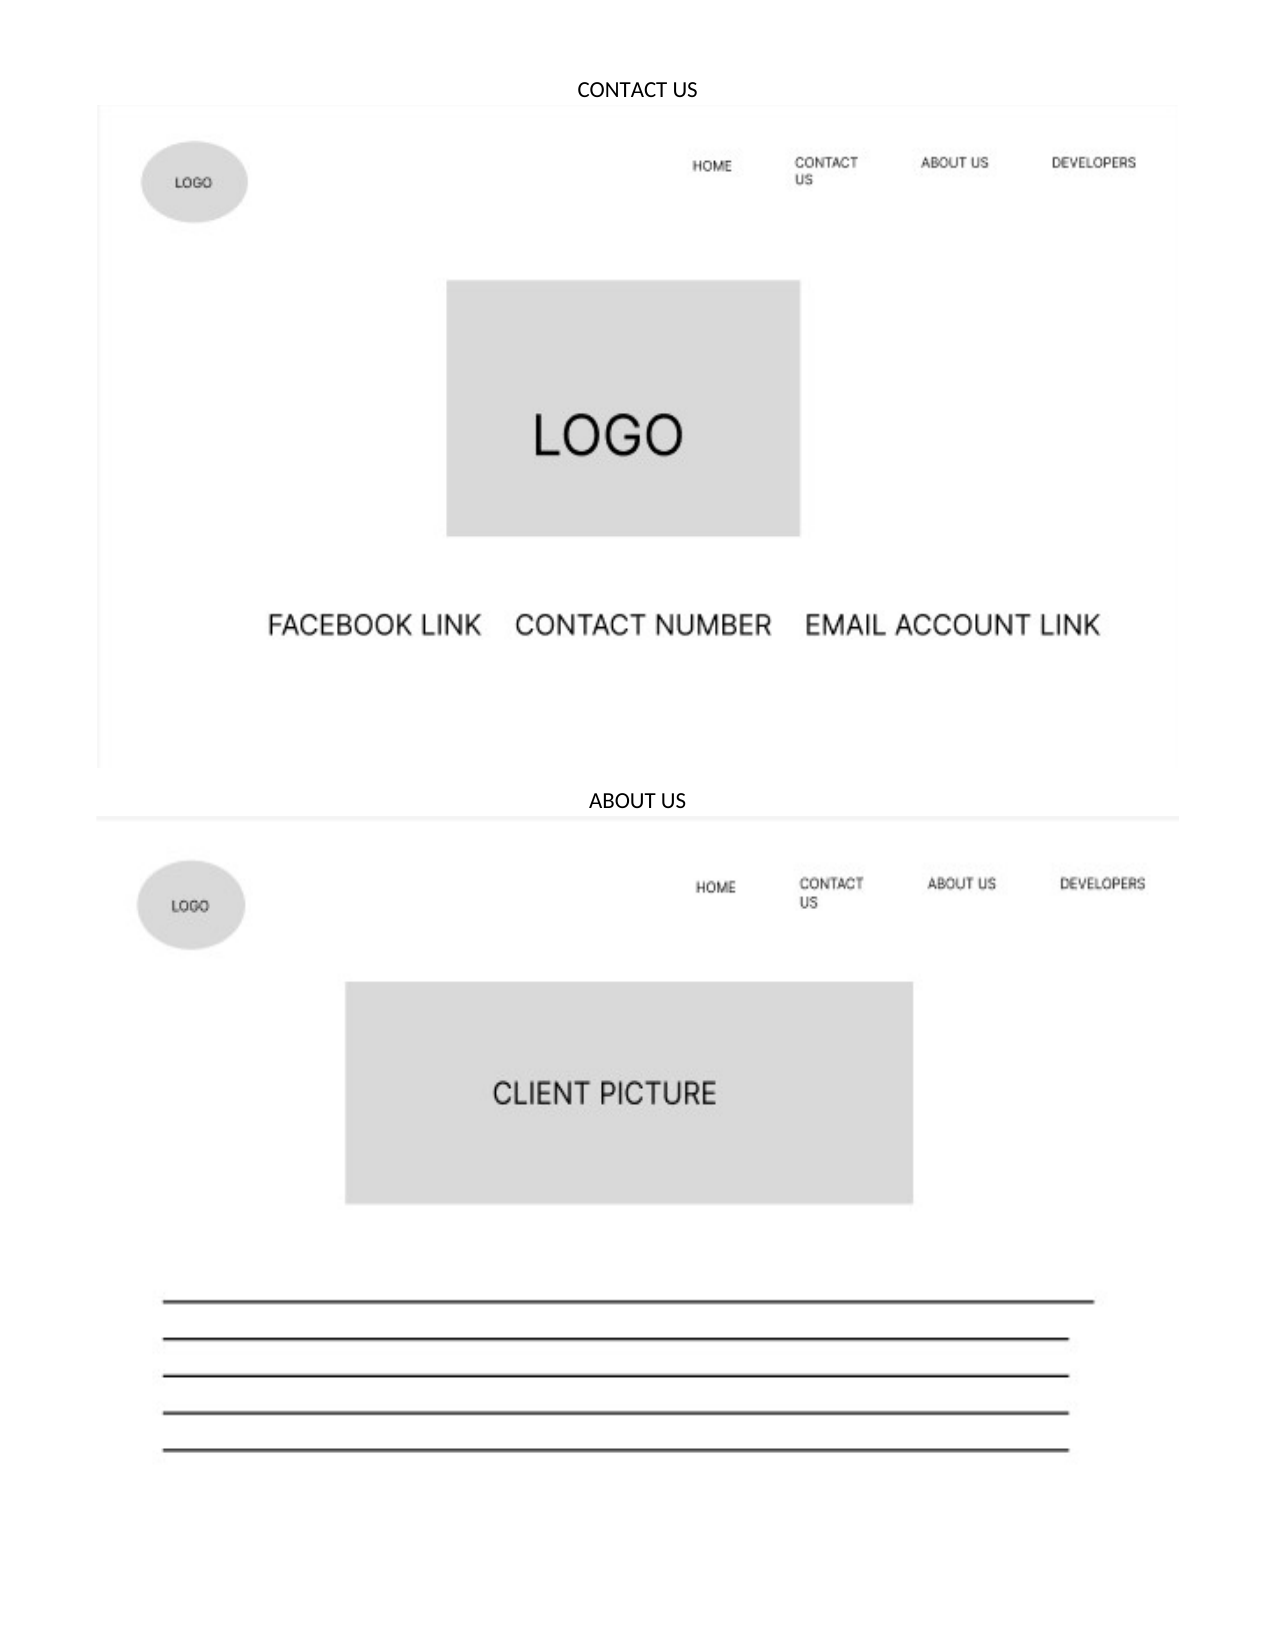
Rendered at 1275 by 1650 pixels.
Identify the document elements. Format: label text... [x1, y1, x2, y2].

picture [96, 816, 1179, 1544]
picture [97, 105, 1178, 768]
